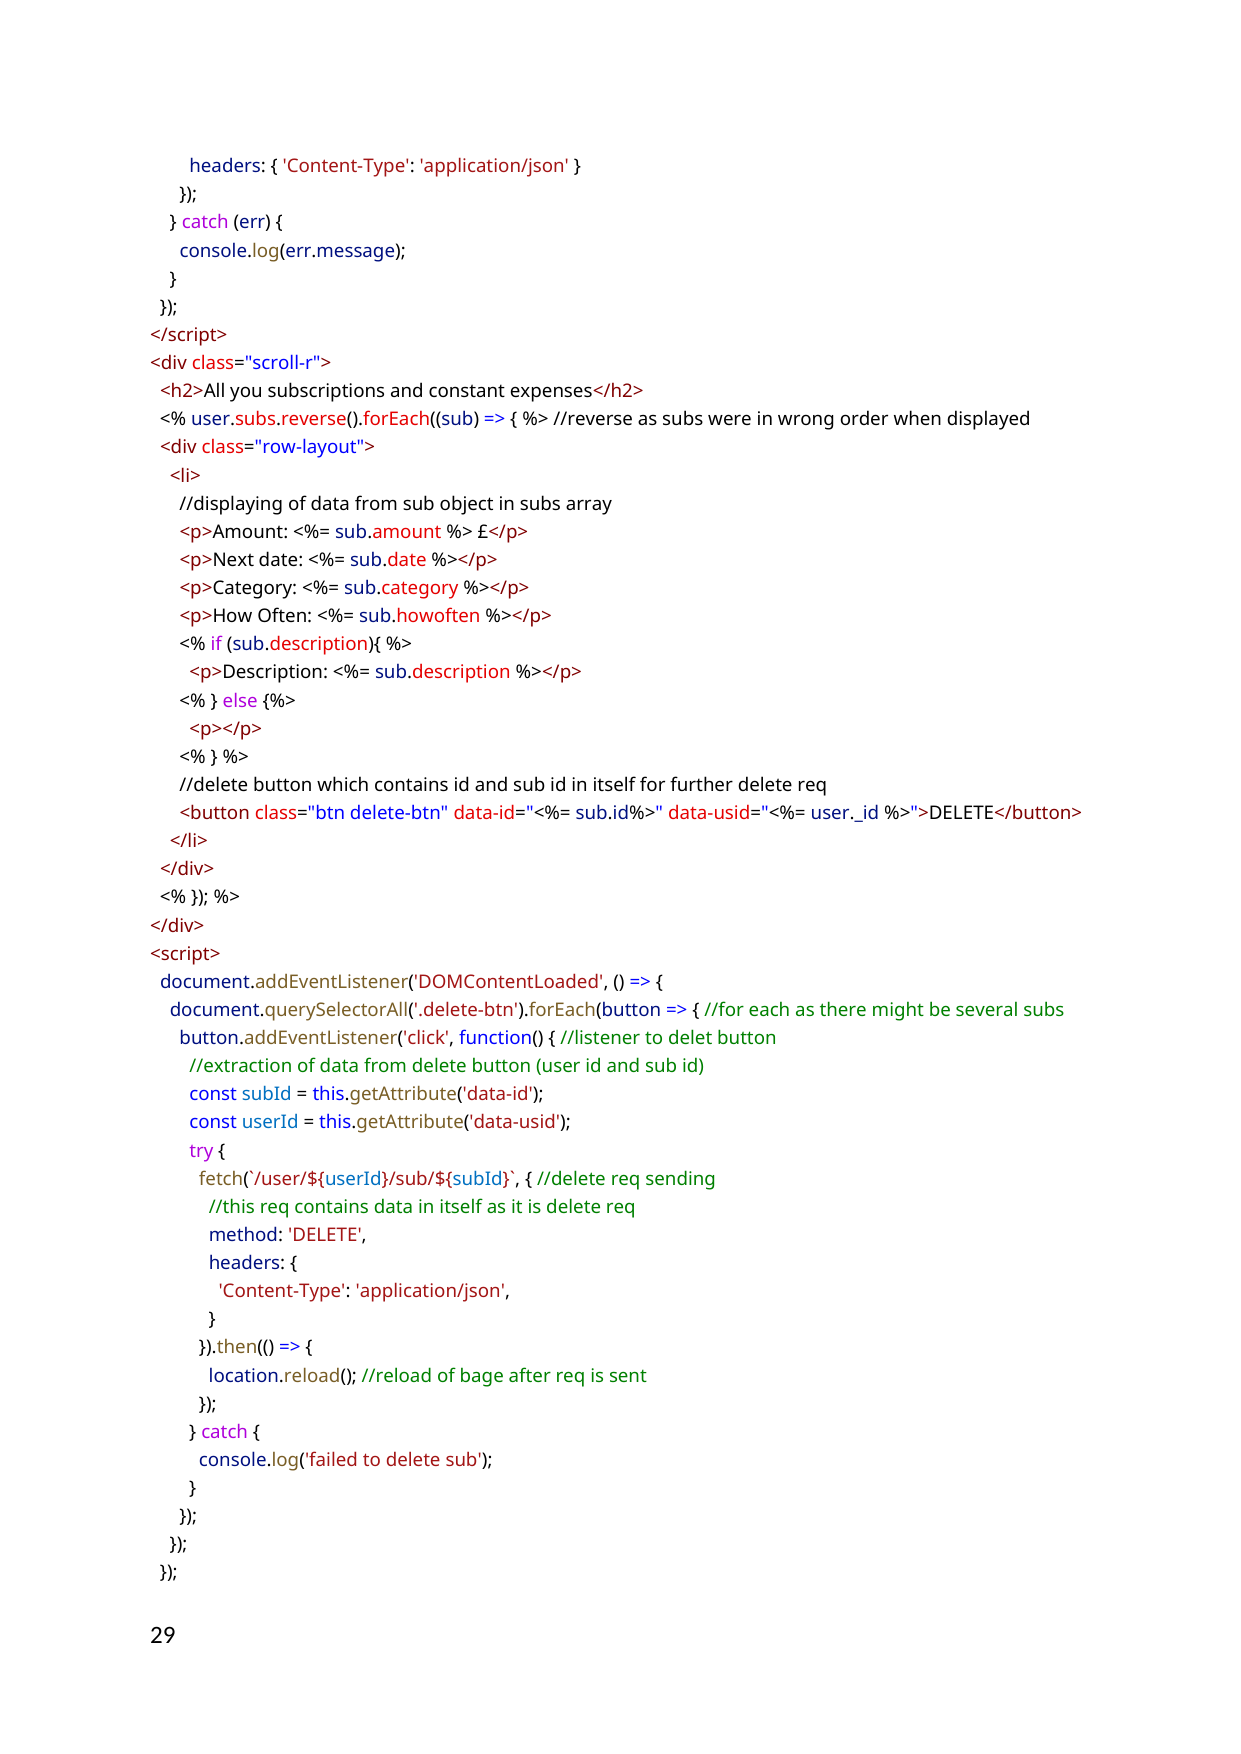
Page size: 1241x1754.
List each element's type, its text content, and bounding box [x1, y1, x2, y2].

text <p>Next date: <%= sub.date %></p> [150, 544, 1090, 572]
text }); [150, 1500, 1090, 1528]
text <h2>All you subscriptions and constant expenses</h2> [150, 375, 1090, 403]
text headers: { 'Content-Type': 'application/json' } [150, 150, 1090, 178]
text }).then(() => { [150, 1331, 1090, 1359]
text <li> [150, 459, 1090, 487]
text document.addEventListener('DOMContentLoaded', () => { [150, 966, 1090, 994]
text </script> [150, 319, 1090, 347]
text <p>Description: <%= sub.description %></p> [150, 656, 1090, 684]
text //this req contains data in itself as it is delete req [150, 1191, 1090, 1219]
text document.querySelectorAll('.delete-btn').forEach(button => { //for each as there might be several subs [150, 994, 1090, 1022]
text fetch(`/user/${userId}/sub/${subId}`, { //delete req sending [150, 1162, 1090, 1191]
text } [150, 1472, 1090, 1500]
text } [150, 262, 1090, 291]
text console.log(err.message); [150, 234, 1090, 262]
text <p>Category: <%= sub.category %></p> [150, 572, 1090, 600]
text } [150, 1303, 1090, 1331]
text <div class="scroll-r"> [150, 347, 1090, 375]
text const subId = this.getAttribute('data-id'); [150, 1078, 1090, 1106]
text }); [150, 1528, 1090, 1556]
text } catch { [150, 1416, 1090, 1444]
text //delete button which contains id and sub id in itself for further delete req [150, 769, 1090, 797]
text headers: { [150, 1247, 1090, 1275]
text <% } else {%> [150, 684, 1090, 712]
text }); [150, 178, 1090, 206]
text }); [150, 1556, 1090, 1584]
text } catch (err) { [150, 206, 1090, 234]
text method: 'DELETE', [150, 1219, 1090, 1247]
text <script> [150, 937, 1090, 966]
text </div> [150, 909, 1090, 937]
text button.addEventListener('click', function() { //listener to delet button [150, 1022, 1090, 1050]
text <% }); %> [150, 881, 1090, 909]
text <% if (sub.description){ %> [150, 628, 1090, 656]
text const userId = this.getAttribute('data-usid'); [150, 1106, 1090, 1134]
text <% } %> [150, 741, 1090, 769]
text location.reload(); //reload of bage after req is sent [150, 1359, 1090, 1387]
text }); [150, 291, 1090, 319]
text }); [150, 1387, 1090, 1416]
text try { [150, 1134, 1090, 1162]
text console.log('failed to delete sub'); [150, 1444, 1090, 1472]
text <div class="row-layout"> [150, 431, 1090, 459]
text //displaying of data from sub object in subs array [150, 487, 1090, 516]
text <p>Amount: <%= sub.amount %> £</p> [150, 516, 1090, 544]
text <button class="btn delete-btn" data-id="<%= sub.id%>" data-usid="<%= user._id %>">DELETE</button> [150, 797, 1090, 825]
text //extraction of data from delete button (user id and sub id) [150, 1050, 1090, 1078]
text 'Content-Type': 'application/json', [150, 1275, 1090, 1303]
text <% user.subs.reverse().forEach((sub) => { %> //reverse as subs were in wrong order when displayed [150, 403, 1090, 431]
text <p>How Often: <%= sub.howoften %></p> [150, 600, 1090, 628]
text </li> [150, 825, 1090, 853]
text <p></p> [150, 712, 1090, 741]
text </div> [150, 853, 1090, 881]
